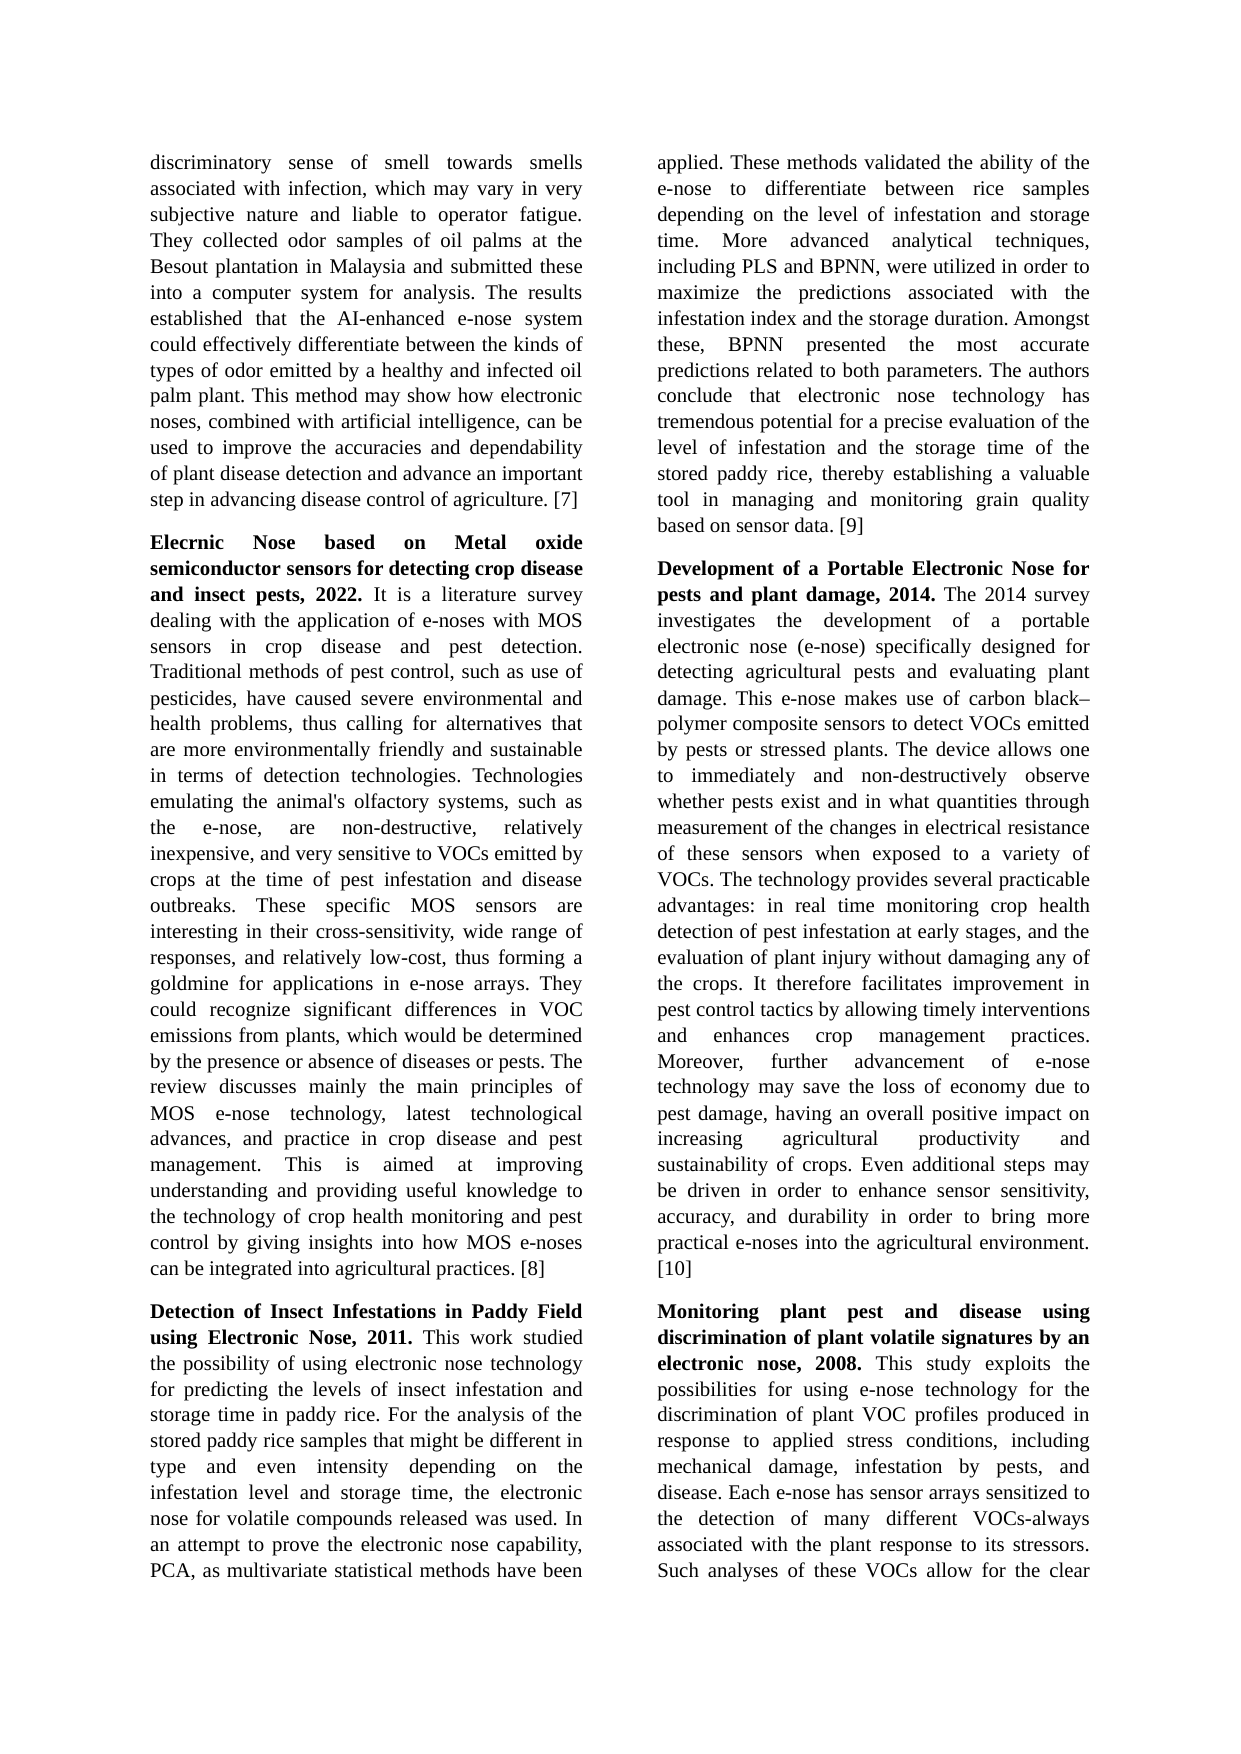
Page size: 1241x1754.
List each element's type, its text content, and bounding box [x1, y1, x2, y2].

text Detection of Insect Infestations in Paddy Field using Electronic Nose, 2011. This work studied the possibility of using electronic nose technology for predicting the levels of insect infestation and storage time in paddy rice. For the analysis of the stored paddy rice samples that might be different in type and even intensity depending on the infestation level and storage time, the electronic nose for volatile compounds released was used. In an attempt to prove the electronic nose capability, PCA, as multivariate statistical methods have been applied. These methods validated the ability of the e-nose to differentiate between rice samples depending on the level of infestation and storage time. More advanced analytical techniques, including PLS and BPNN, were utilized in order to maximize the predictions associated with the infestation index and the storage duration. Amongst these, BPNN presented the most accurate predictions related to both parameters. The authors conclude that electronic nose technology has tremendous potential for a precise evaluation of the level of infestation and the storage time of the stored paddy rice, thereby establishing a valuable tool in managing and monitoring grain quality based on sensor data. [9] [657, 150, 1090, 537]
text Development of a Portable Electronic Nose for pests and plant damage, 2014. The 2014 survey investigates the development of a portable electronic nose (e-nose) specifically designed for detecting agricultural pests and evaluating plant damage. This e-nose makes use of carbon black–polymer composite sensors to detect VOCs emitted by pests or stressed plants. The device allows one to immediately and non-destructively observe whether pests exist and in what quantities through measurement of the changes in electrical resistance of these sensors when exposed to a variety of VOCs. The technology provides several practicable advantages: in real time monitoring crop health detection of pest infestation at early stages, and the evaluation of plant injury without damaging any of the crops. It therefore facilitates improvement in pest control tactics by allowing timely interventions and enhances crop management practices. Moreover, further advancement of e-nose technology may save the loss of economy due to pest damage, having an overall positive impact on increasing agricultural productivity and sustainability of crops. Even additional steps may be driven in order to enhance sensor sensitivity, accuracy, and durability in order to bring more practical e-noses into the agricultural environment. [10] [657, 556, 1090, 1280]
text Elecrnic Nose based on Metal oxide semiconductor sensors for detecting crop disease and insect pests, 2022. It is a literature survey dealing with the application of e-noses with MOS sensors in crop disease and pest detection. Traditional methods of pest control, such as use of pesticides, have caused severe environmental and health problems, thus calling for alternatives that are more environmentally friendly and sustainable in terms of detection technologies. Technologies emulating the animal's olfactory systems, such as the e-nose, are non-destructive, relatively inexpensive, and very sensitive to VOCs emitted by crops at the time of pest infestation and disease outbreaks. These specific MOS sensors are interesting in their cross-sensitivity, wide range of responses, and relatively low-cost, thus forming a goldmine for applications in e-nose arrays. They could recognize significant differences in VOC emissions from plants, which would be determined by the presence or absence of diseases or pests. The review discusses mainly the main principles of MOS e-nose technology, latest technological advances, and practice in crop disease and pest management. This is aimed at improving understanding and providing useful knowledge to the technology of crop health monitoring and pest control by giving insights into how MOS e-noses can be integrated into agricultural practices. [8] [150, 530, 583, 1280]
text Detection of Insect Infestations in Paddy Field using Electronic Nose, 2011. This work studied the possibility of using electronic nose technology for predicting the levels of insect infestation and storage time in paddy rice. For the analysis of the stored paddy rice samples that might be different in type and even intensity depending on the infestation level and storage time, the electronic nose for volatile compounds released was used. In an attempt to prove the electronic nose capability, PCA, as multivariate statistical methods have been applied. These methods validated the ability of the e-nose to differentiate between rice samples depending on the level of infestation and storage time. More advanced analytical techniques, including PLS and BPNN, were utilized in order to maximize the predictions associated with the infestation index and the storage duration. Amongst these, BPNN presented the most accurate predictions related to both parameters. The authors conclude that electronic nose technology has tremendous potential for a precise evaluation of the level of infestation and the storage time of the stored paddy rice, thereby establishing a valuable tool in managing and monitoring grain quality based on sensor data. [9] [150, 1299, 583, 1582]
